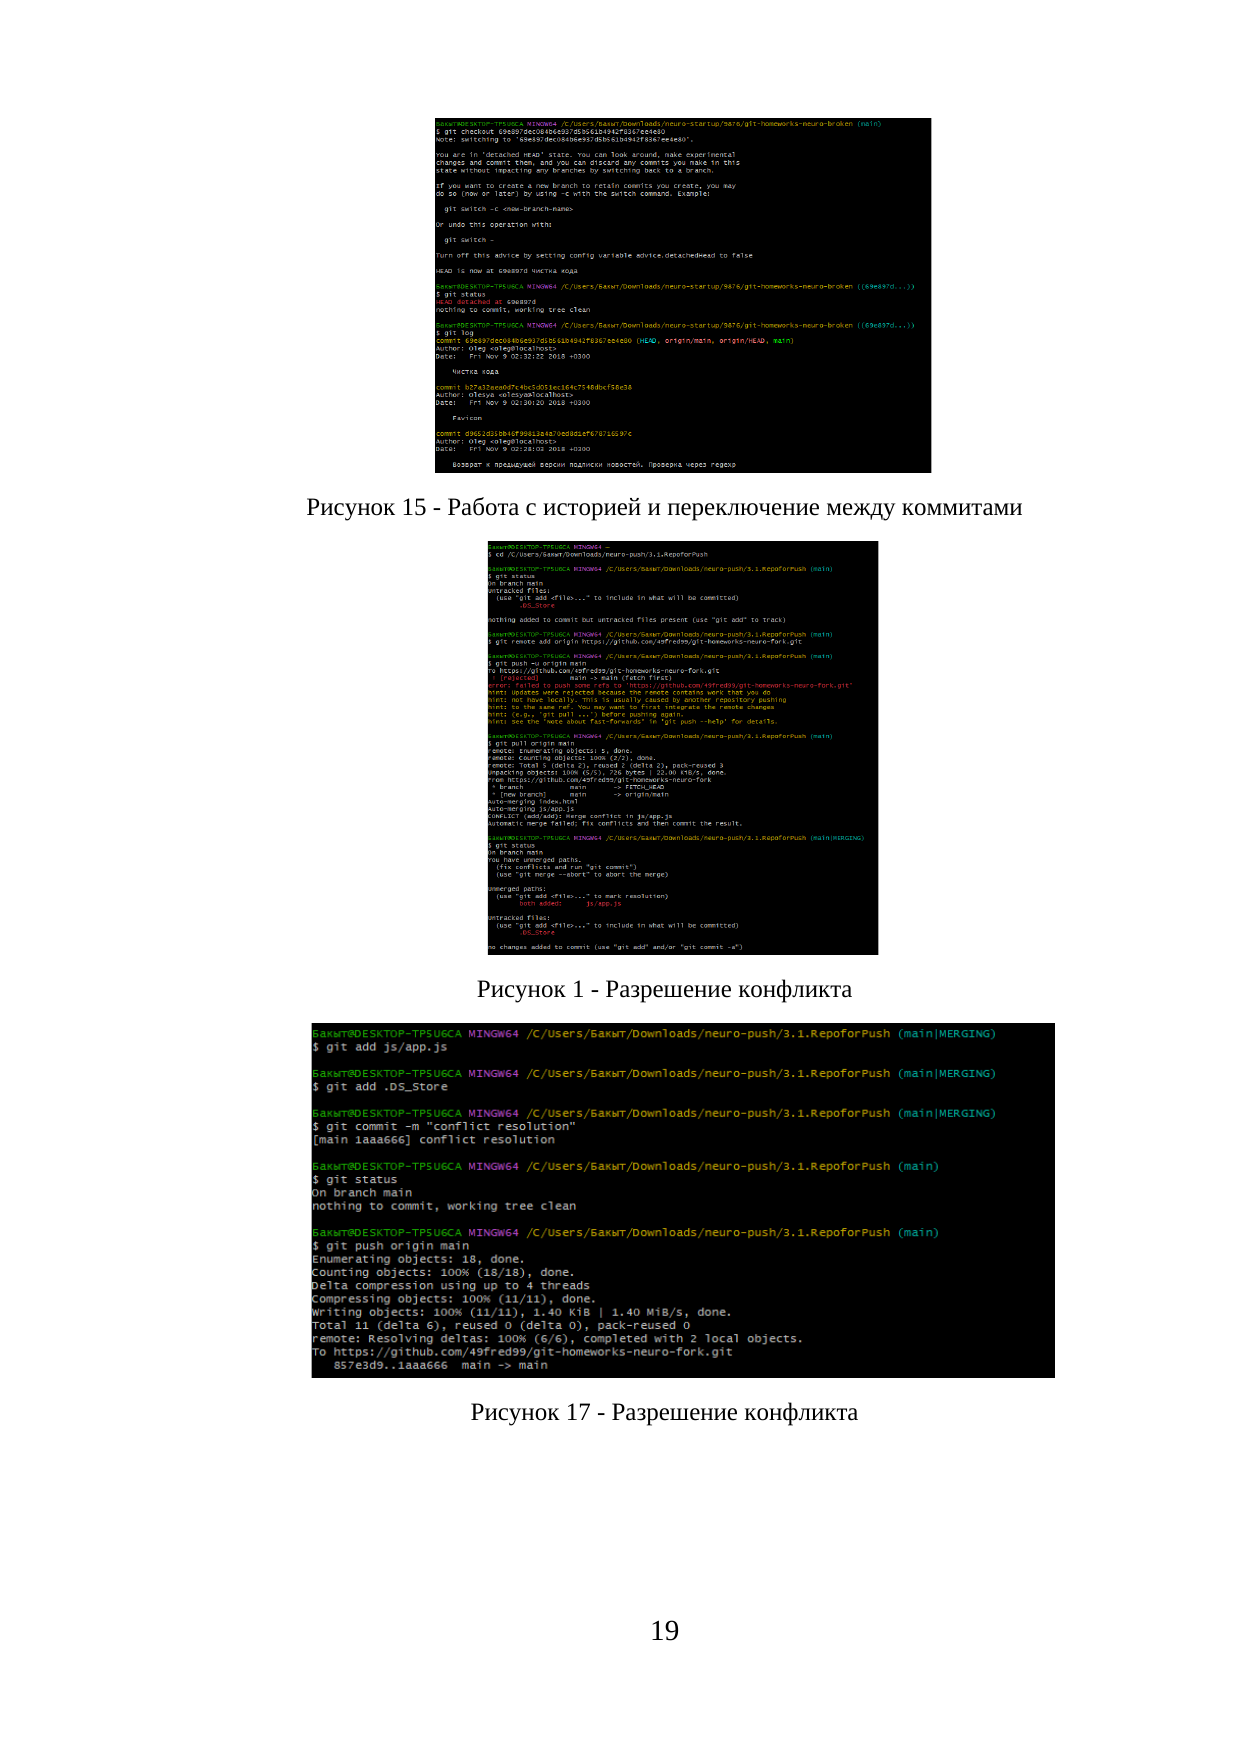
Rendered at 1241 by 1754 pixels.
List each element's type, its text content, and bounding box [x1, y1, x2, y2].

picture [311, 1023, 1055, 1378]
text Рисунок 15 - Работа с историей и переключение между коммитами [177, 492, 1152, 521]
picture [487, 541, 879, 955]
picture [435, 118, 932, 473]
text Рисунок 17 - Разрешение конфликта [177, 1397, 1152, 1426]
